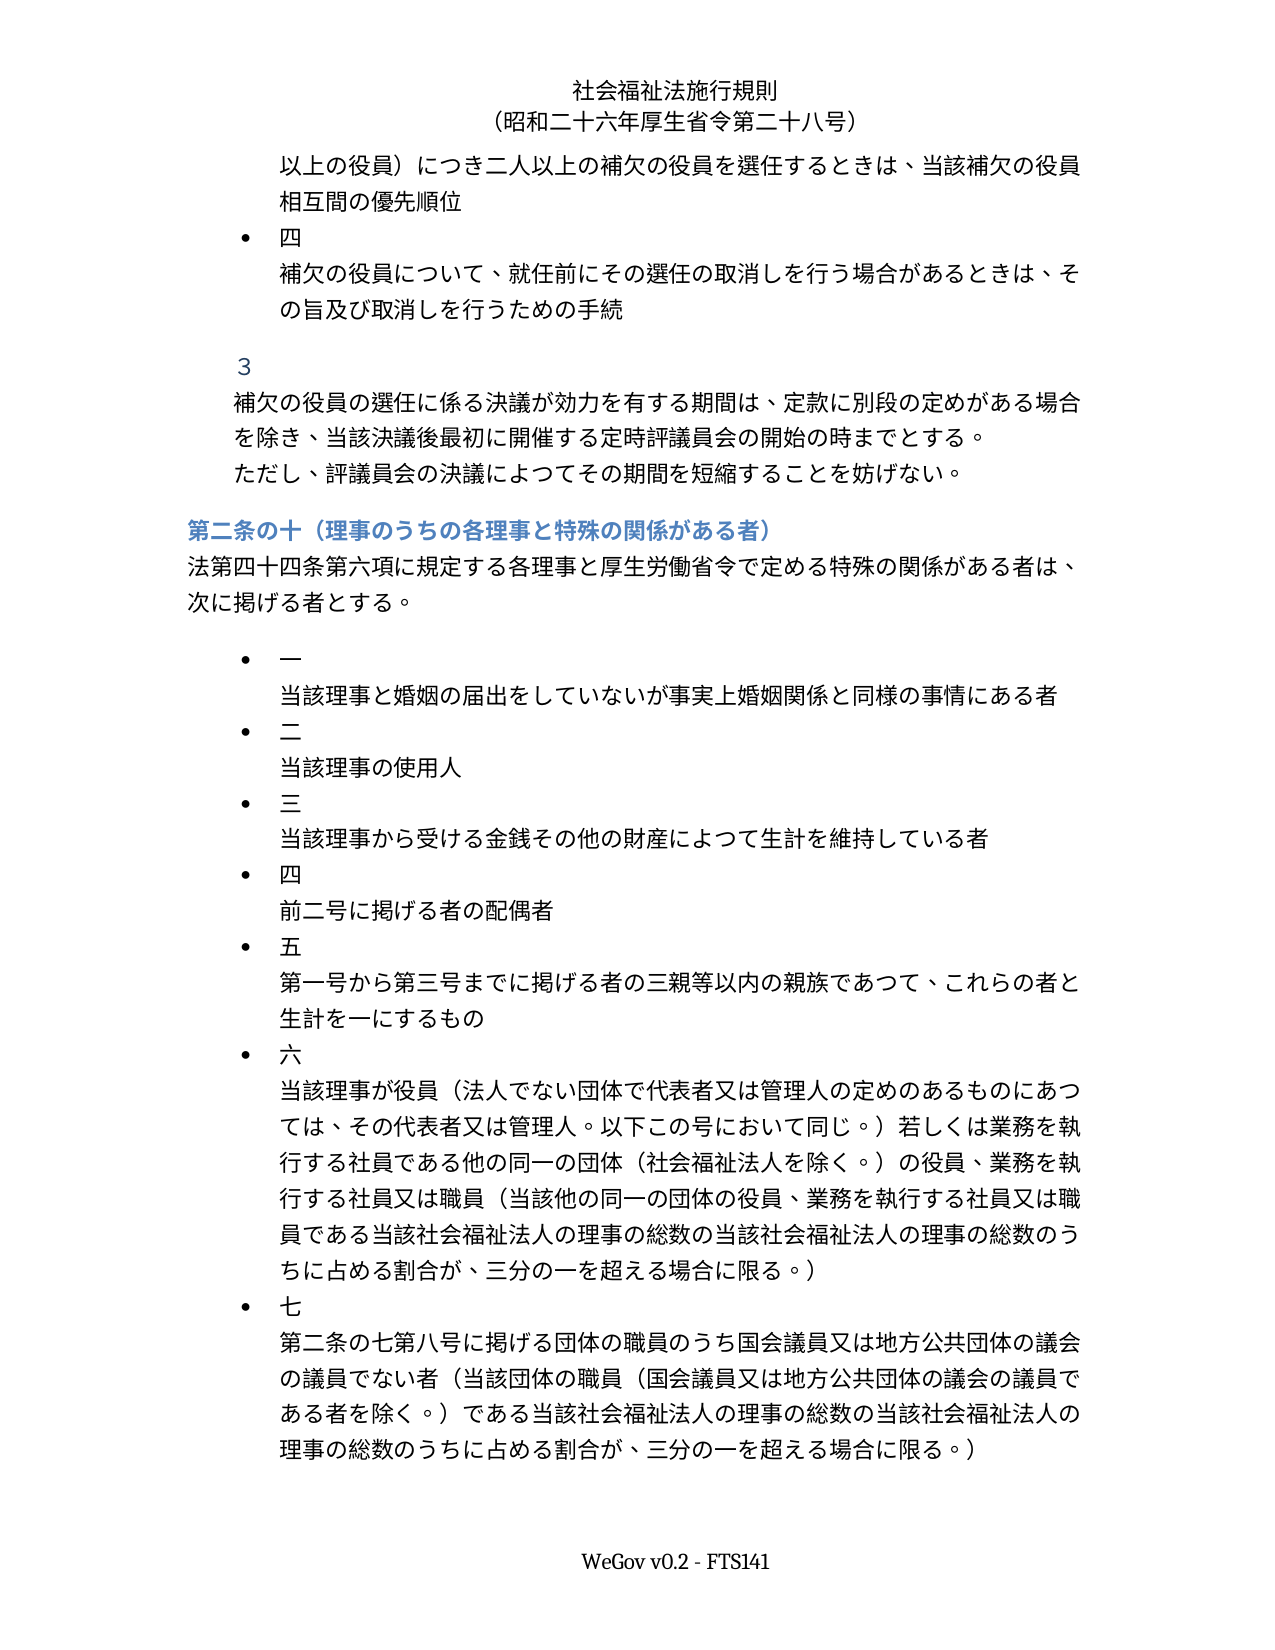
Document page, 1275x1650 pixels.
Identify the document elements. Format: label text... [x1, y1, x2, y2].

list 五 第一号から第三号までに掲げる者の三親等以内の親族であつて、これらの者と生計を一にするもの [242, 931, 1087, 1034]
text 補欠の役員の選任に係る決議が効力を有する期間は、定款に別段の定めがある場合を除き、当該決議後最初に開催する定時評議員会の開始の時までとする。 ただし、評議員会の決議によつてその期間を短縮することを妨げない。 [233, 386, 1087, 489]
list 四 補欠の役員について、就任前にその選任の取消しを行う場合があるときは、その旨及び取消しを行うための手続 [242, 222, 1087, 325]
list 一 当該理事と婚姻の届出をしていないが事実上婚姻関係と同様の事情にある者 [242, 644, 1087, 711]
list 四 前二号に掲げる者の配偶者 [242, 859, 1087, 927]
list 三 当該理事から受ける金銭その他の財産によつて生計を維持している者 [242, 787, 1087, 855]
list 六 当該理事が役員（法人でない団体で代表者又は管理人の定めのあるものにあつては、その代表者又は管理人。以下この号において同じ。）若しくは業務を執行する社員である他の同一の団体（社会福祉法人を除く。）の役員、業務を執行する社員又は職員（当該他の同一の団体の役員、業務を執行する社員又は職員である当該社会福祉法人の理事の総数の当該社会福祉法人の理事の総数のうちに占める割合が、三分の一を超える場合に限る。） [242, 1039, 1087, 1286]
list 七 第二条の七第八号に掲げる団体の職員のうち国会議員又は地方公共団体の議会の議員でない者（当該団体の職員（国会議員又は地方公共団体の議会の議員である者を除く。）である当該社会福祉法人の理事の総数の当該社会福祉法人の理事の総数のうちに占める割合が、三分の一を超える場合に限る。） [242, 1291, 1087, 1466]
list 二 当該理事の使用人 [242, 716, 1087, 783]
text 法第四十四条第六項に規定する各理事と厚生労働省令で定める特殊の関係がある者は、次に掲げる者とする。 [187, 551, 1087, 618]
subtitle ３ [233, 351, 1087, 382]
subtitle 第二条の十（理事のうちの各理事と特殊の関係がある者） [187, 515, 1087, 546]
list 三 同一の役員（二人以上の役員の補欠として選任した場合にあつては、当該二人以上の役員）につき二人以上の補欠の役員を選任するときは、当該補欠の役員相互間の優先順位 [242, 150, 1087, 217]
